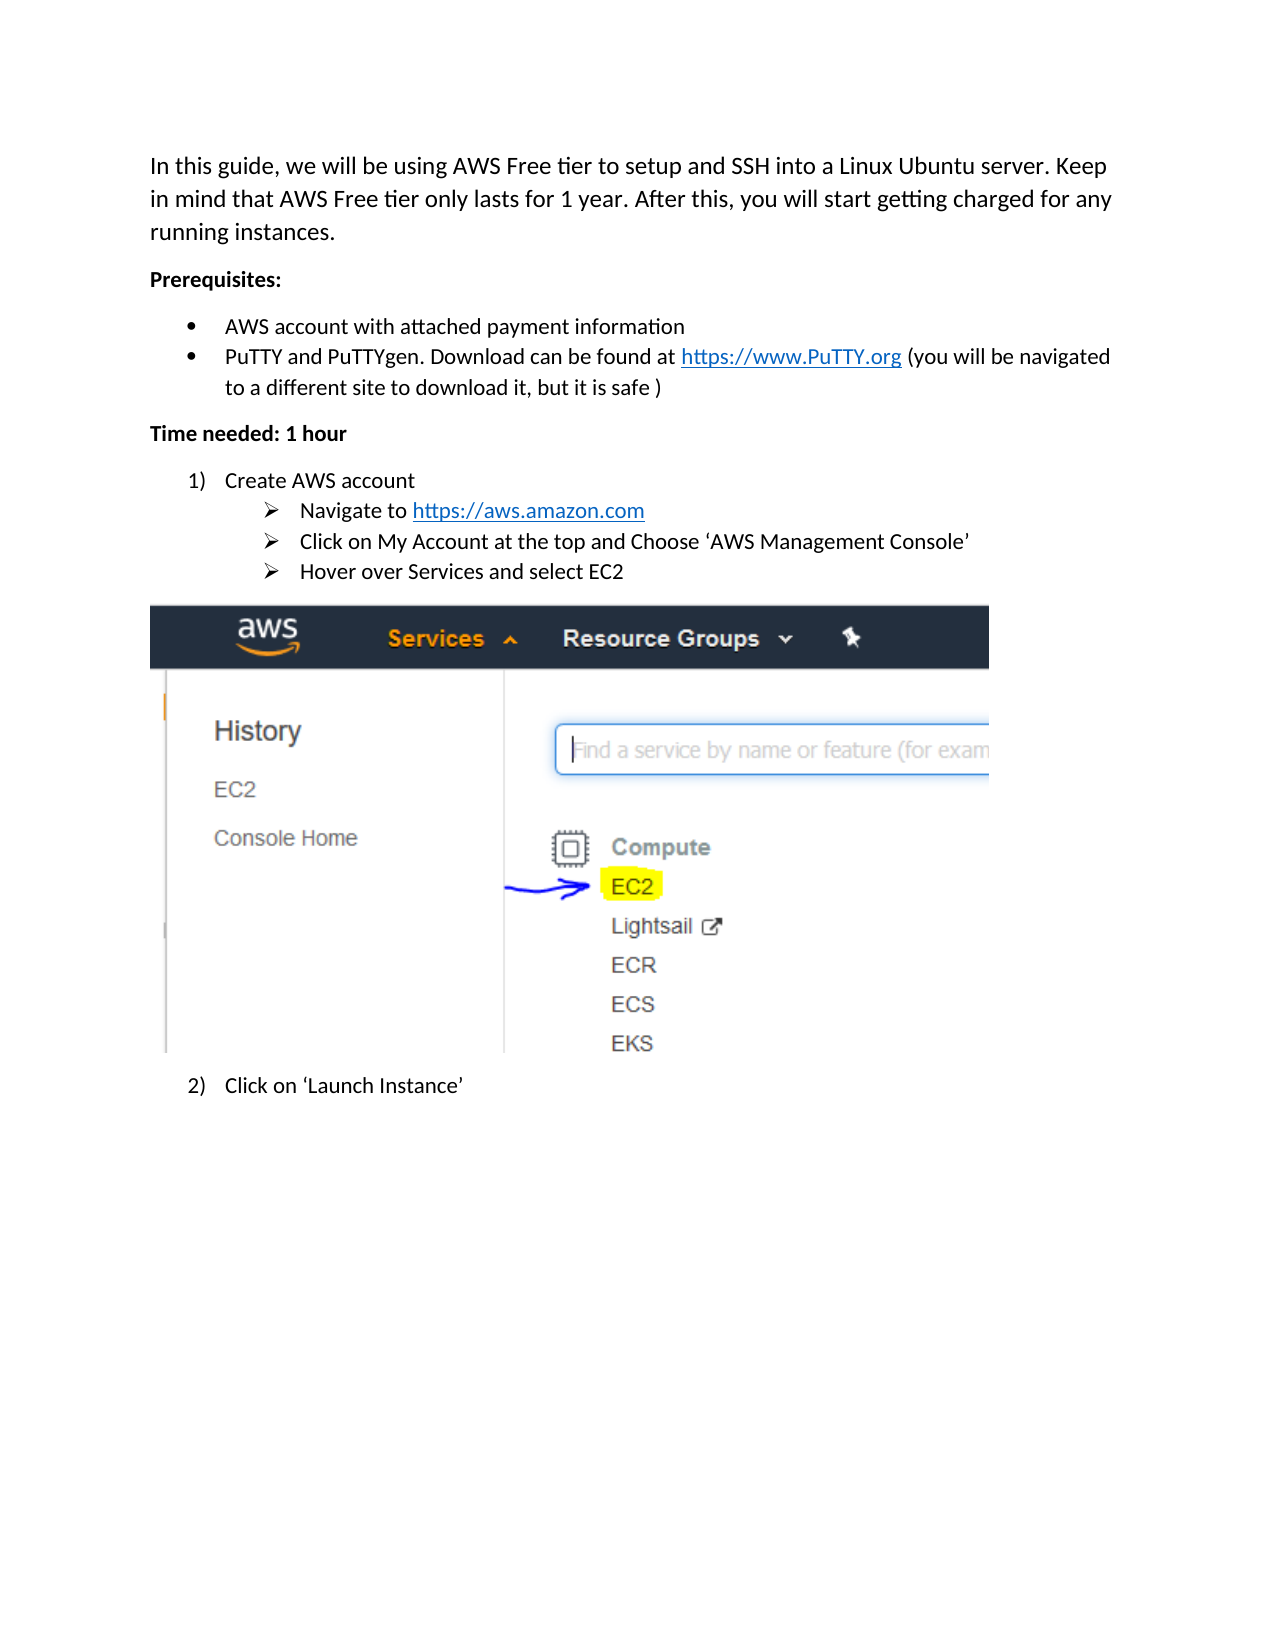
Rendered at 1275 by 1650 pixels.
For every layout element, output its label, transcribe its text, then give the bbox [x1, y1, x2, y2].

list Click on ‘Launch Instance’ [187, 1071, 1125, 1099]
list Navigate to https://aws.amazon.com [262, 497, 1125, 525]
text In this guide, we will be using AWS Free tier to setup and SSH into a Linux Ubuntu server. Keep in mind that AWS Free tier only lasts for 1 year. After this, you will start getting charged for any running instances. [150, 150, 1125, 246]
text Prerequisites: [150, 265, 1125, 293]
list AWS account with attached payment information [187, 312, 1125, 340]
list Click on My Account at the top and Choose ‘AWS Management Console’ [262, 527, 1125, 555]
picture [150, 603, 989, 1053]
list PuTTY and PuTTYgen. Download can be found at https://www.PuTTY.org (you will be navigated to a different site to download it, but it is safe ) [187, 342, 1125, 401]
list Create AWS account [187, 466, 1125, 494]
list Hover over Services and select EC2 [262, 557, 1125, 585]
text Time needed: 1 hour [150, 419, 1125, 448]
